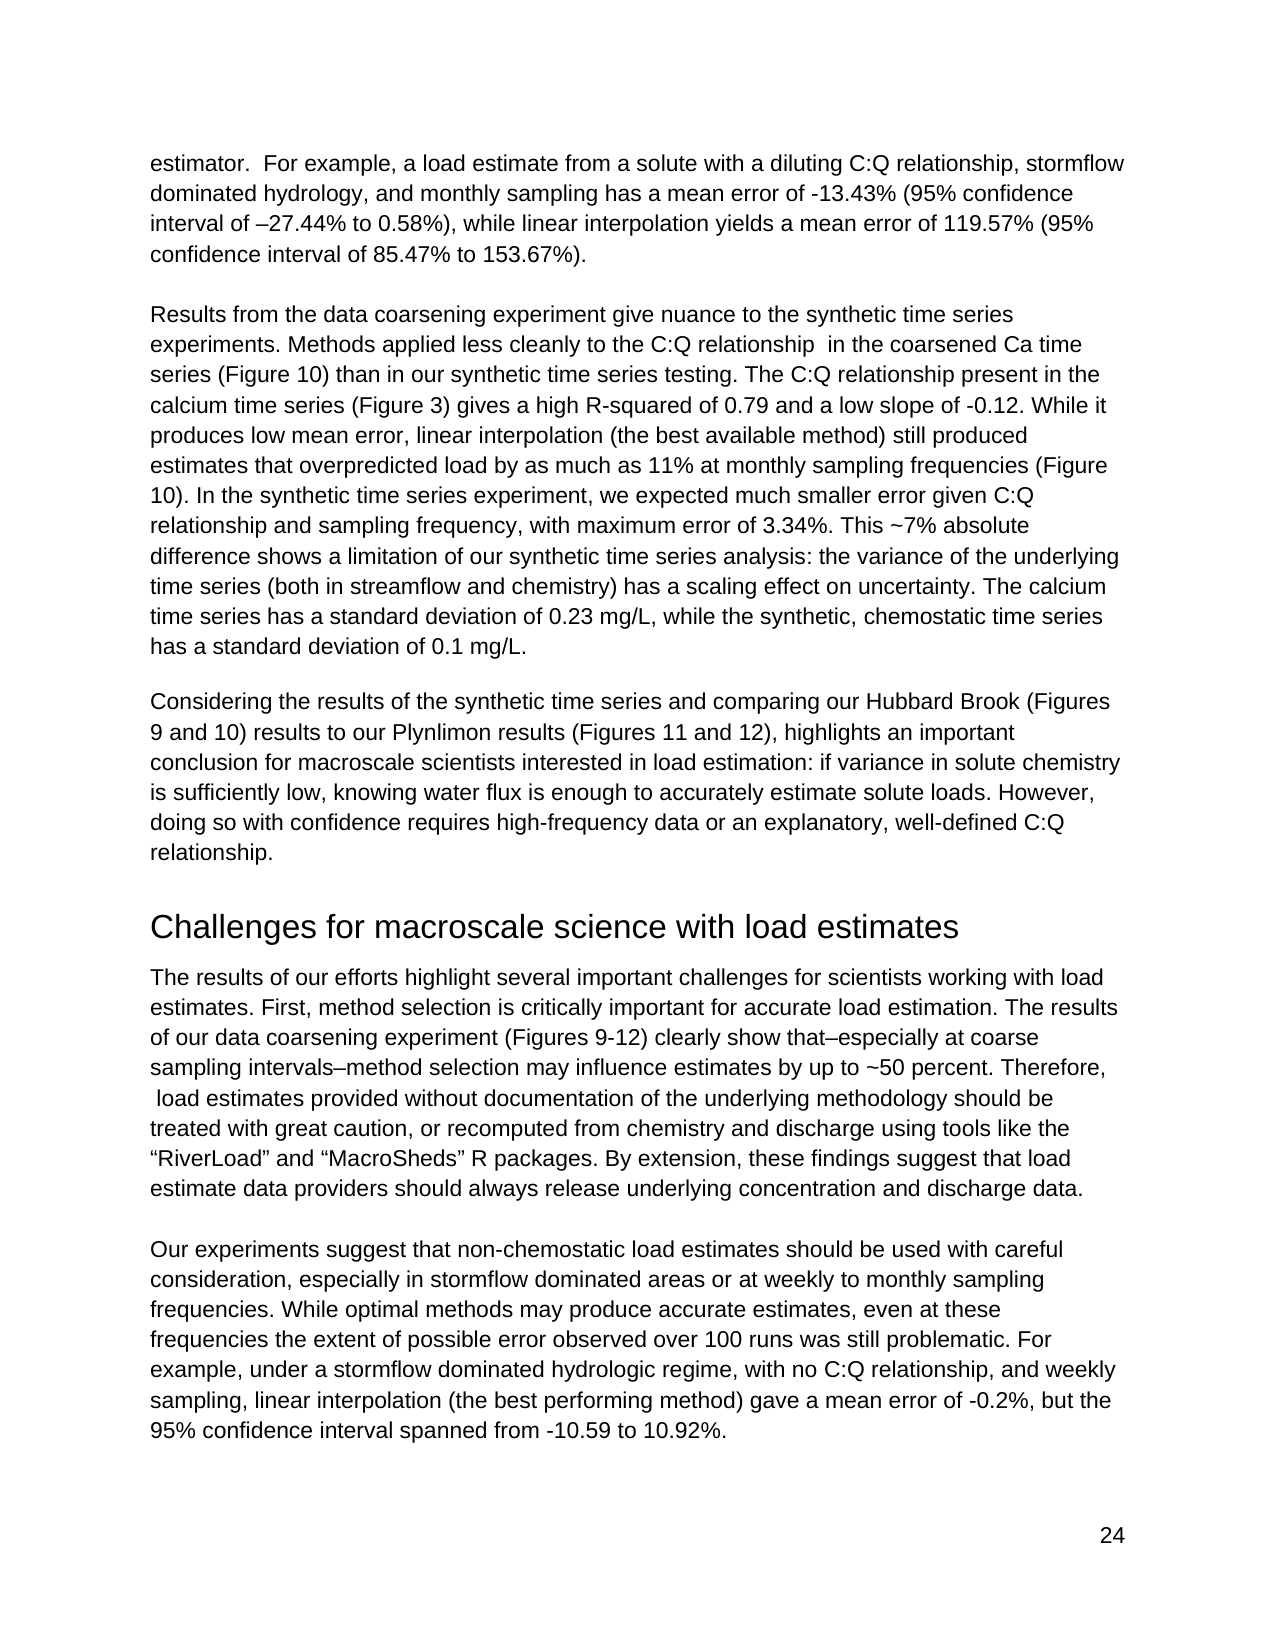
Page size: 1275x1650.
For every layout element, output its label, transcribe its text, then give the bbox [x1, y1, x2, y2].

text ur experiments that at sampling frequencies. While methods the extent of possible error observed over 100 runs was still problematic. For example, under a stormflow dominated hydrologic regime, with no C:Q relationship, and weekly sampling, linear interpolation (the best performing method) gave a mean error of -0.2%, but the 95% confidence interval spanned from -10.59 to 10.92. [150, 1236, 1125, 1443]
text First, method selection is important for accurate load estimation. The results of our data coarsening experiment (Figures 9-12) clearly show that–especially at coarse sampling intervals–method selection influence . load estimate provided without documentation of the underlying methodology should chemistry and discharge using tools like the “RiverLoad” and “Macroheds” R packages. [150, 964, 1125, 1202]
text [150, 150, 1125, 267]
text Considering the results of the synthetic time series and comparing our Hubbard Brook (Figures 9 and 10) results to our Plynlimon results (Figures 11 and 12), highlights an important conclusion for macroscale scientists interested in load estimation: if variance in solute chemistry is sufficiently low, knowing water flux is enough to accurately estimate solute loads. However, doing so with confidence requires high-frequency data or an explanatory, well-defined C:Q relationship. [150, 688, 1125, 866]
text Results from the data coarsening experiment give nuance to the synthetic time series experiments. Methods applied less cleanly to the C:Q relationship in the coarsened Ca time series (Figure 10) than in our synthetic time series testing. The C:Q relationship present in the calcium time series (Figure 3) gives a high R-squared of 0.79 and a low slope of -0.12. While it produces low mean error, linear interpolation (the best available method) still produced estimates that overpredicted load by as much as 11% at monthly sampling frequencies (Figure 10). synthetic time series experiment expected much smaller error given C:Q relationship and sampling frequency, with maximum error of 3.34%. This ~7% absolute difference shows a limitation of our synthetic time series analysis the variance of the underlying time series (both in streamflow and chemistry) has a scaling effect on uncertainty. The calcium time series has a standard deviation of 0.23 mg/L, while the synthetic, chemostatic time series has a standard deviation of 0.1 mg/L. [150, 301, 1125, 660]
subtitle Challenges for macroscale science with load estimates [150, 907, 1125, 946]
